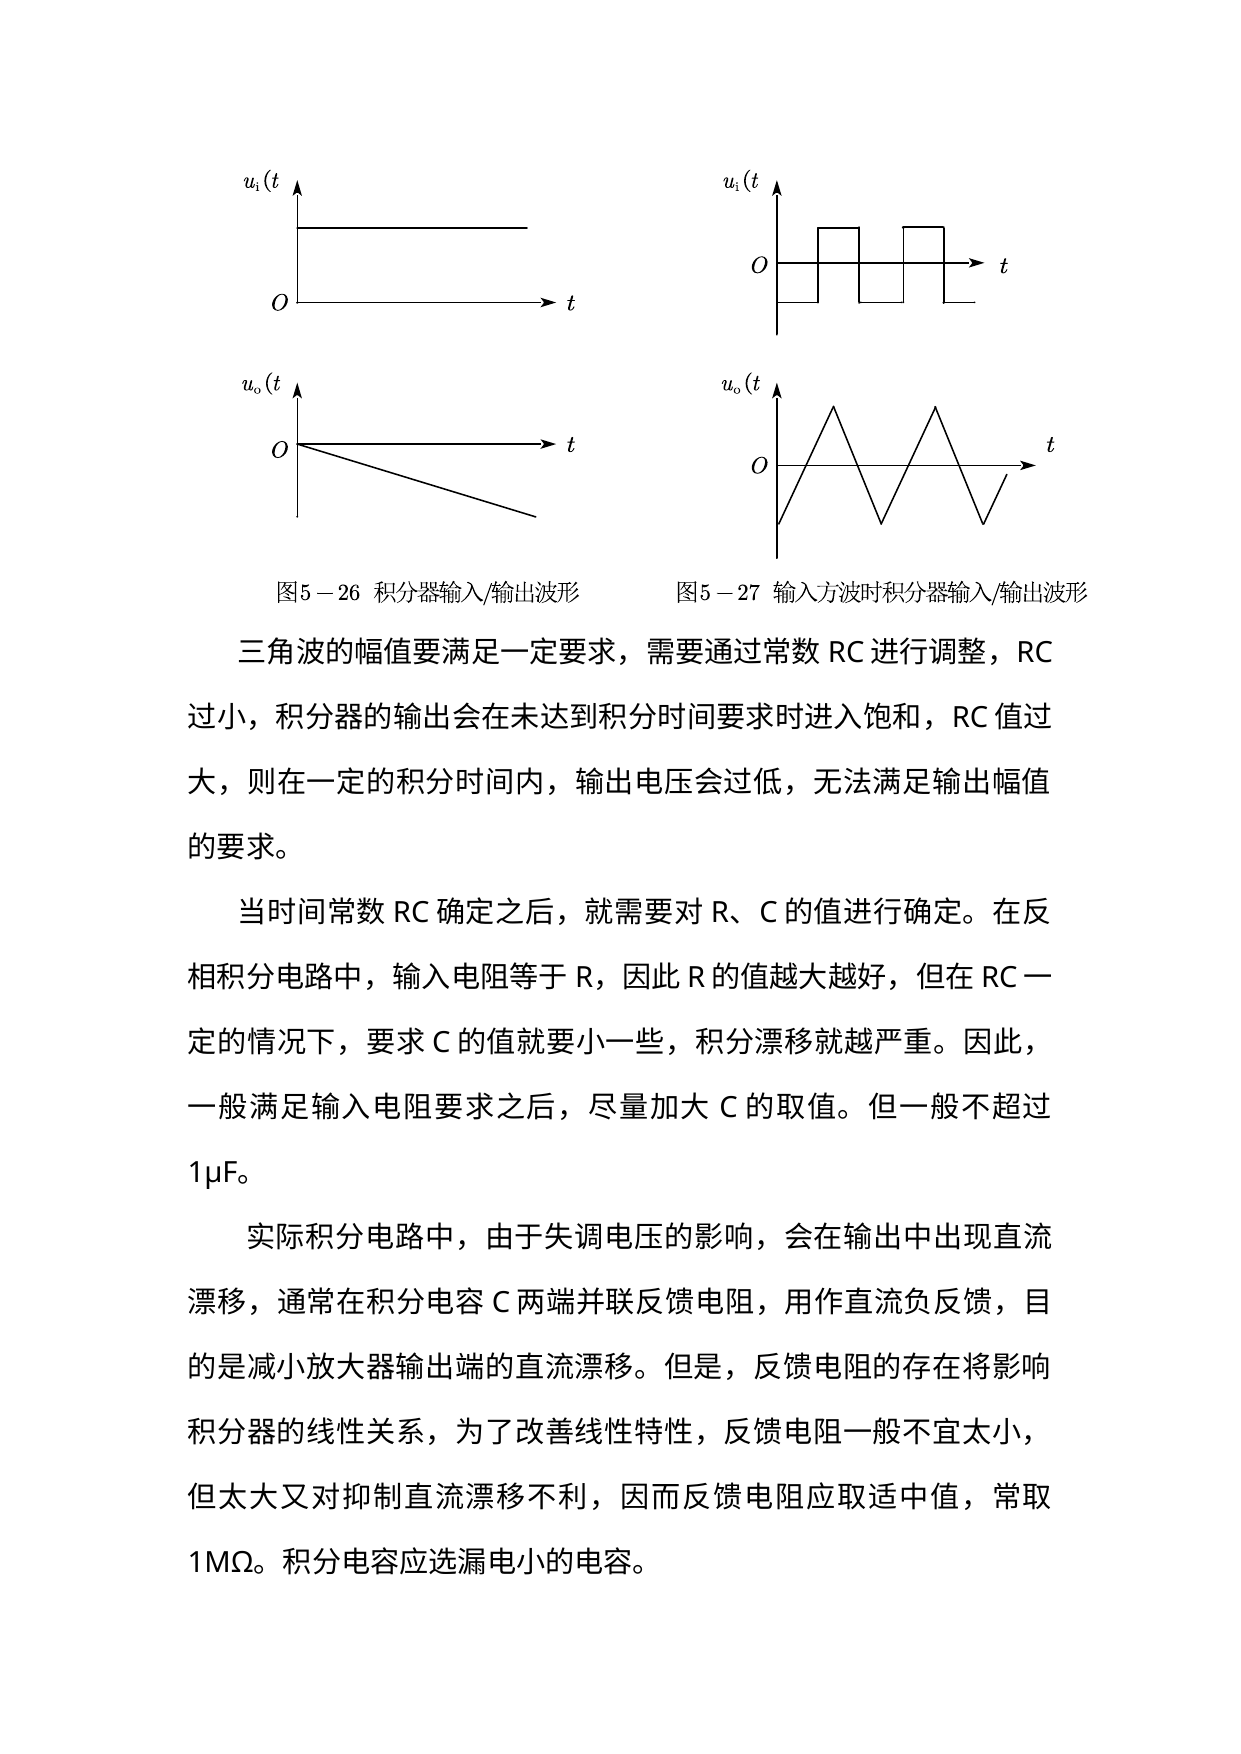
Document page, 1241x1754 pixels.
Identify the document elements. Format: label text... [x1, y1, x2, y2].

text 实际积分电路中，由于失调电压的影响，会在输出中出现直流漂移，通常在积分电容C两端并联反馈电阻，用作直流负反馈，目的是减小放大器输出端的直流漂移。但是，反馈电阻的存在将影响积分器的线性关系，为了改善线性特性，反馈电阻一般不宜太小，但太大又对抑制直流漂移不利，因而反馈电阻应取适中值，常取1MΩ。积分电容应选漏电小的电容。 [187, 1202, 1053, 1592]
text 三角波的幅值要满足一定要求，需要通过常数RC进行调整，RC过小，积分器的输出会在未达到积分时间要求时进入饱和，RC值过大，则在一定的积分时间内，输出电压会过低，无法满足输出幅值的要求。 [187, 617, 1053, 877]
text 当时间常数RC确定之后，就需要对R、C的值进行确定。在反相积分电路中，输入电阻等于R，因此R的值越大越好，但在RC一定的情况下，要求C的值就要小一些，积分漂移就越严重。因此，一般满足输入电阻要求之后，尽量加大C的取值。但一般不超过1μF。 [187, 877, 1053, 1202]
